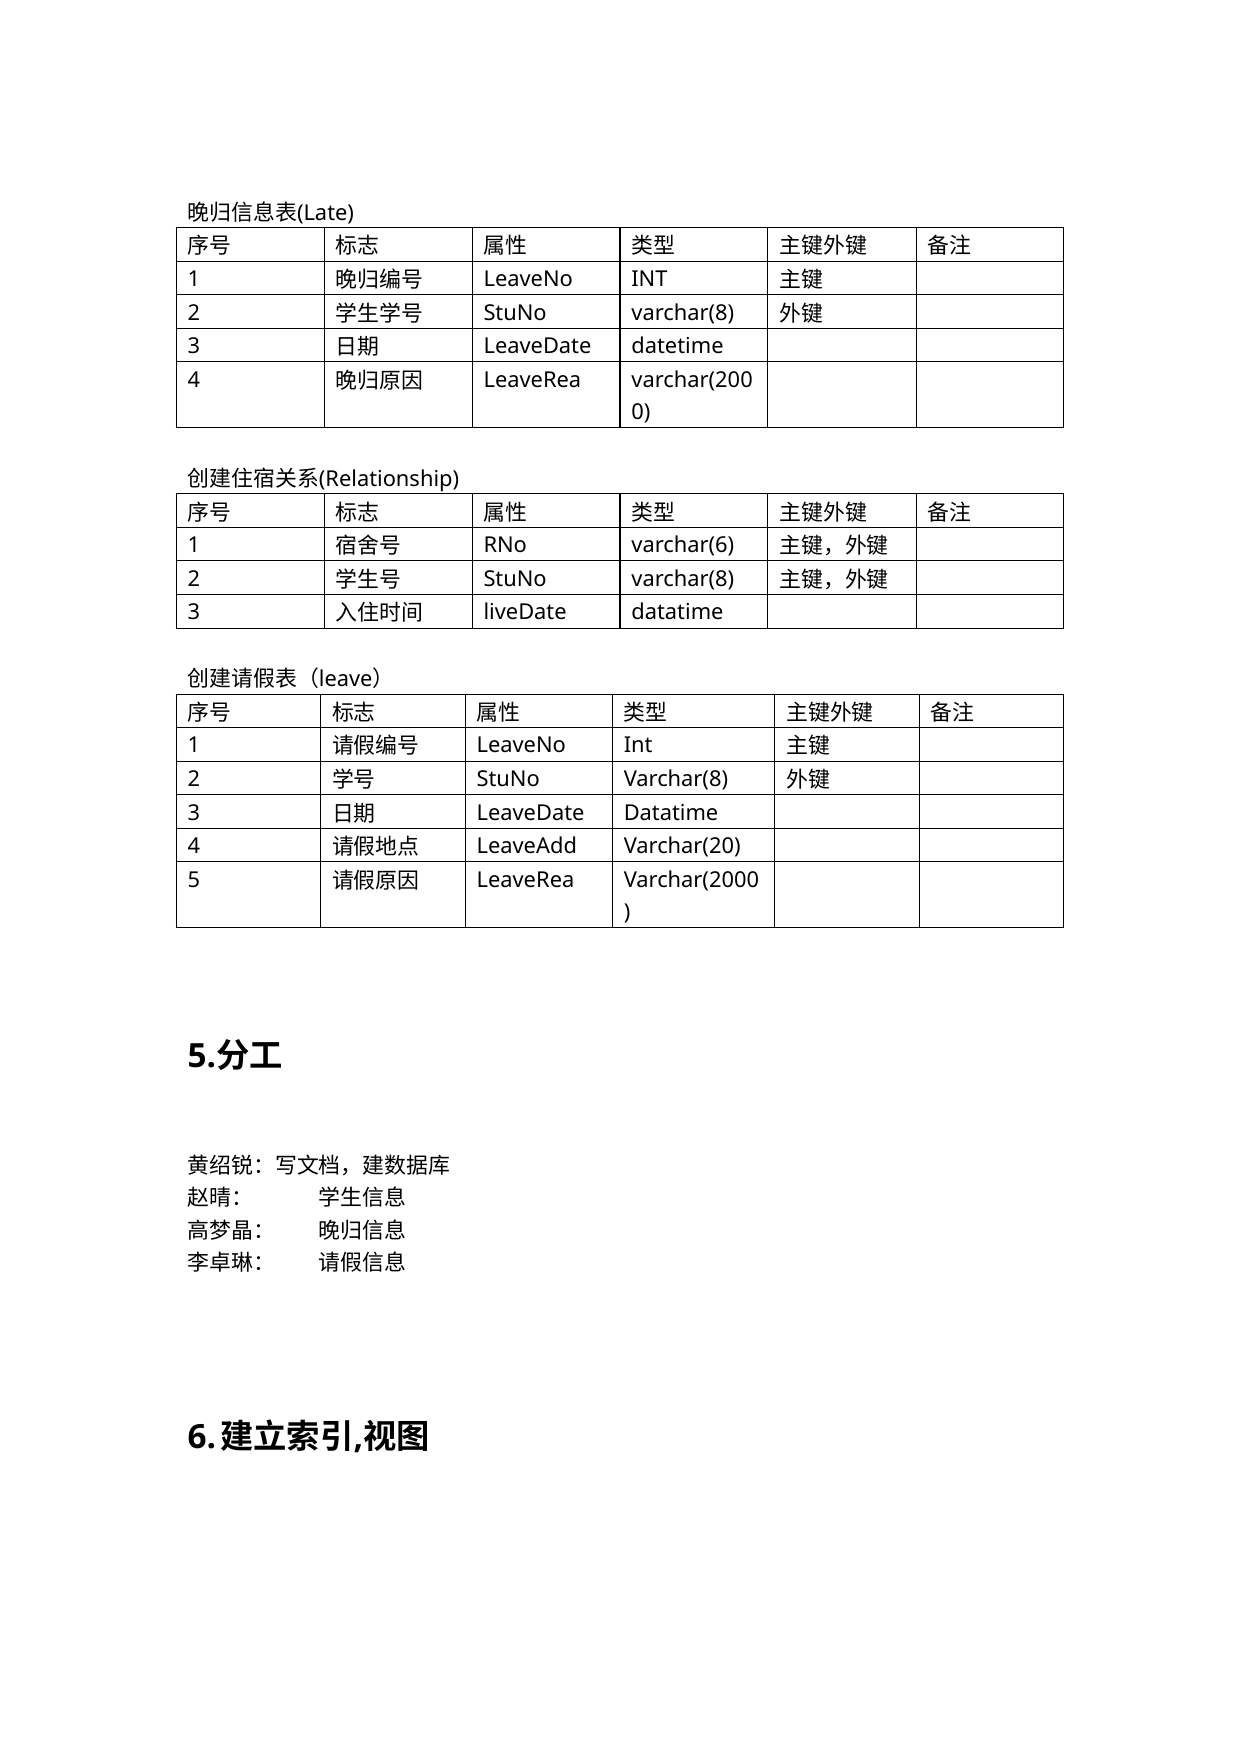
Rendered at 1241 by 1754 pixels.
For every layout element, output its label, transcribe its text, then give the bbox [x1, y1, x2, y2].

table_header 序号 [177, 494, 324, 527]
table_cell 主键，外键 [768, 561, 916, 594]
table_cell [920, 728, 1063, 761]
table_cell INT [621, 262, 767, 294]
table_cell Int [613, 728, 774, 761]
table_cell [917, 329, 1063, 361]
table_cell [768, 362, 916, 427]
table_cell 日期 [321, 795, 465, 828]
text 创建请假表（leave） [187, 661, 1053, 693]
table_header 属性 [473, 228, 619, 261]
table_cell StuNo [466, 762, 612, 794]
table_cell varchar(8) [621, 295, 767, 328]
text 李卓琳： 请假信息 [187, 1245, 1053, 1277]
text 黄绍锐：写文档，建数据库 [187, 1147, 1053, 1180]
text 创建住宿关系(Relationship) [187, 461, 1053, 493]
table_cell [917, 295, 1063, 328]
table_cell 日期 [325, 329, 472, 361]
table_cell LeaveDate [466, 795, 612, 828]
table_cell 2 [177, 762, 320, 794]
table_cell LeaveRea [473, 362, 619, 427]
table_cell Varchar(8) [613, 762, 774, 794]
table_cell 4 [177, 829, 320, 861]
table_header 主键外键 [768, 494, 916, 527]
table_cell varchar(8) [621, 561, 767, 594]
table_header 备注 [917, 494, 1063, 527]
table_header 属性 [466, 695, 612, 727]
table_header 类型 [613, 695, 774, 727]
table_header 属性 [473, 494, 619, 527]
table_cell LeaveAdd [466, 829, 612, 861]
table_header 标志 [325, 228, 472, 261]
table_header 序号 [177, 695, 320, 727]
table_cell [768, 595, 916, 627]
table_cell 宿舍号 [325, 528, 472, 560]
table_header 类型 [621, 494, 767, 527]
table_cell liveDate [473, 595, 619, 627]
subtitle 建立索引,视图 [187, 1402, 1053, 1467]
table_cell StuNo [473, 561, 619, 594]
table_cell [920, 829, 1063, 861]
table_cell 3 [177, 595, 324, 627]
table_cell [920, 862, 1063, 927]
table_cell 4 [177, 362, 324, 427]
table_header 备注 [917, 228, 1063, 261]
table_cell datatime [621, 595, 767, 627]
table_cell datetime [621, 329, 767, 361]
table_cell 主键 [768, 262, 916, 294]
table_cell 2 [177, 295, 324, 328]
table_cell varchar(6) [621, 528, 767, 560]
table_cell 3 [177, 795, 320, 828]
table_cell 请假编号 [321, 728, 465, 761]
table_cell [920, 795, 1063, 828]
table_cell 1 [177, 728, 320, 761]
table_header 类型 [621, 228, 767, 261]
text 高梦晶： 晚归信息 [187, 1212, 1053, 1245]
table_cell [917, 595, 1063, 627]
table_cell LeaveRea [466, 862, 612, 927]
table_header 主键外键 [768, 228, 916, 261]
table_cell 入住时间 [325, 595, 472, 627]
table_cell 1 [177, 262, 324, 294]
table_header 备注 [920, 695, 1063, 727]
table_header 标志 [321, 695, 465, 727]
table_cell [775, 795, 919, 828]
subtitle 5.分工 [187, 1020, 1053, 1085]
table_cell 主键，外键 [768, 528, 916, 560]
table_cell LeaveNo [466, 728, 612, 761]
table_cell LeaveDate [473, 329, 619, 361]
table_cell 请假原因 [321, 862, 465, 927]
table_cell [917, 561, 1063, 594]
table_cell 学生学号 [325, 295, 472, 328]
table_cell varchar(2000) [621, 362, 767, 427]
table_cell [917, 362, 1063, 427]
table_cell 外键 [775, 762, 919, 794]
table_cell Varchar(20) [613, 829, 774, 861]
table_cell 请假地点 [321, 829, 465, 861]
table_cell 1 [177, 528, 324, 560]
table_cell LeaveNo [473, 262, 619, 294]
table_cell 学号 [321, 762, 465, 794]
table_cell [917, 528, 1063, 560]
table_cell Varchar(2000) [613, 862, 774, 927]
table_header 标志 [325, 494, 472, 527]
table_cell StuNo [473, 295, 619, 328]
table_cell 外键 [768, 295, 916, 328]
table_cell 学生号 [325, 561, 472, 594]
table_cell 5 [177, 862, 320, 927]
table_cell Datatime [613, 795, 774, 828]
text 晚归信息表(Late) [187, 194, 1053, 227]
table_cell 3 [177, 329, 324, 361]
table_header 主键外键 [775, 695, 919, 727]
table_cell 主键 [775, 728, 919, 761]
table_cell [775, 829, 919, 861]
table_cell [920, 762, 1063, 794]
table_cell 晚归编号 [325, 262, 472, 294]
table_cell [775, 862, 919, 927]
table_cell 2 [177, 561, 324, 594]
table_cell RNo [473, 528, 619, 560]
table_header 序号 [177, 228, 324, 261]
table_cell 晚归原因 [325, 362, 472, 427]
table_cell [917, 262, 1063, 294]
table_cell [768, 329, 916, 361]
text 赵晴： 学生信息 [187, 1180, 1053, 1212]
